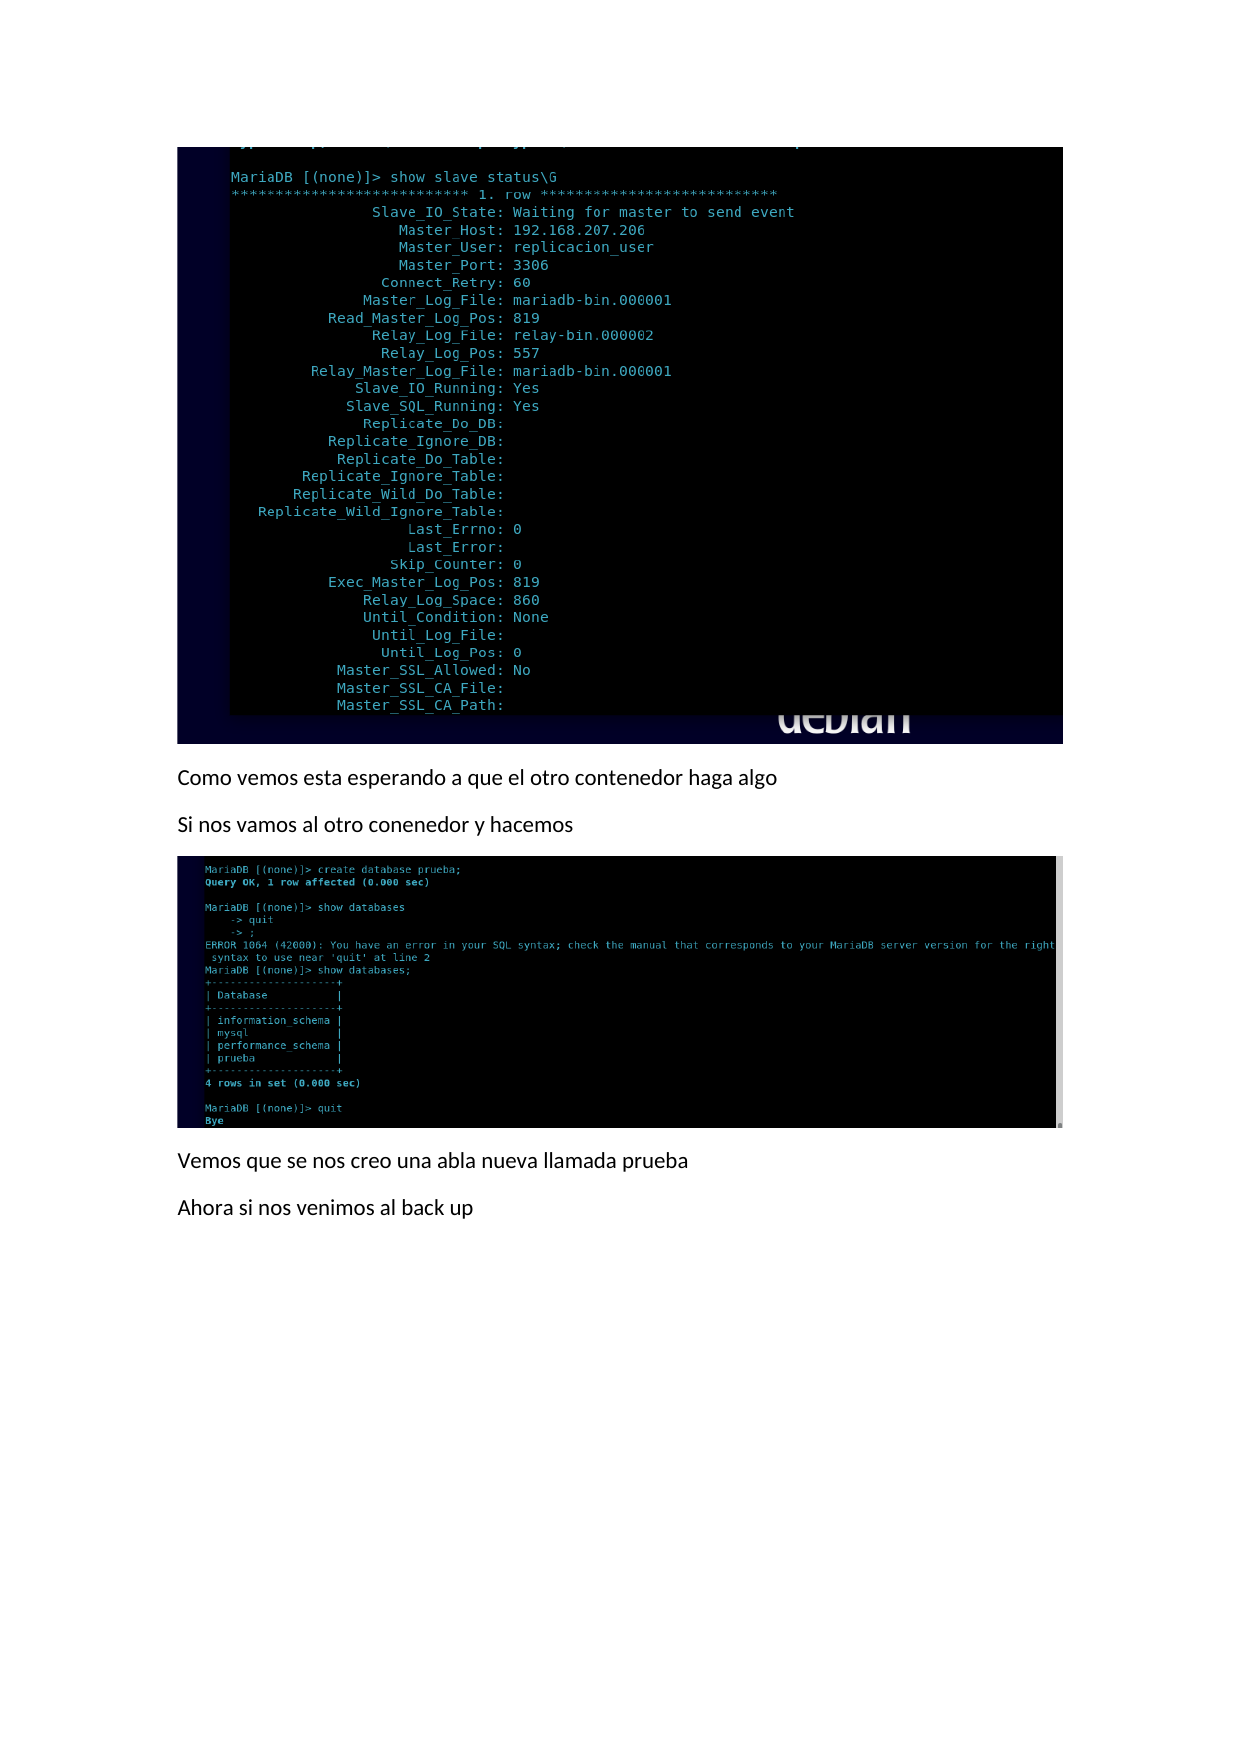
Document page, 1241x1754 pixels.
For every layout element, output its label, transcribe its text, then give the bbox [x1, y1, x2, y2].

text Ahora si nos venimos al back up [177, 1193, 1063, 1221]
text Como vemos esta esperando a que el otro contenedor haga algo [177, 763, 1063, 791]
text Vemos que se nos creo una abla nueva llamada prueba [177, 1146, 1063, 1174]
picture [177, 147, 1063, 744]
text Si nos vamos al otro conenedor y hacemos [177, 810, 1063, 838]
picture [177, 856, 1063, 1128]
